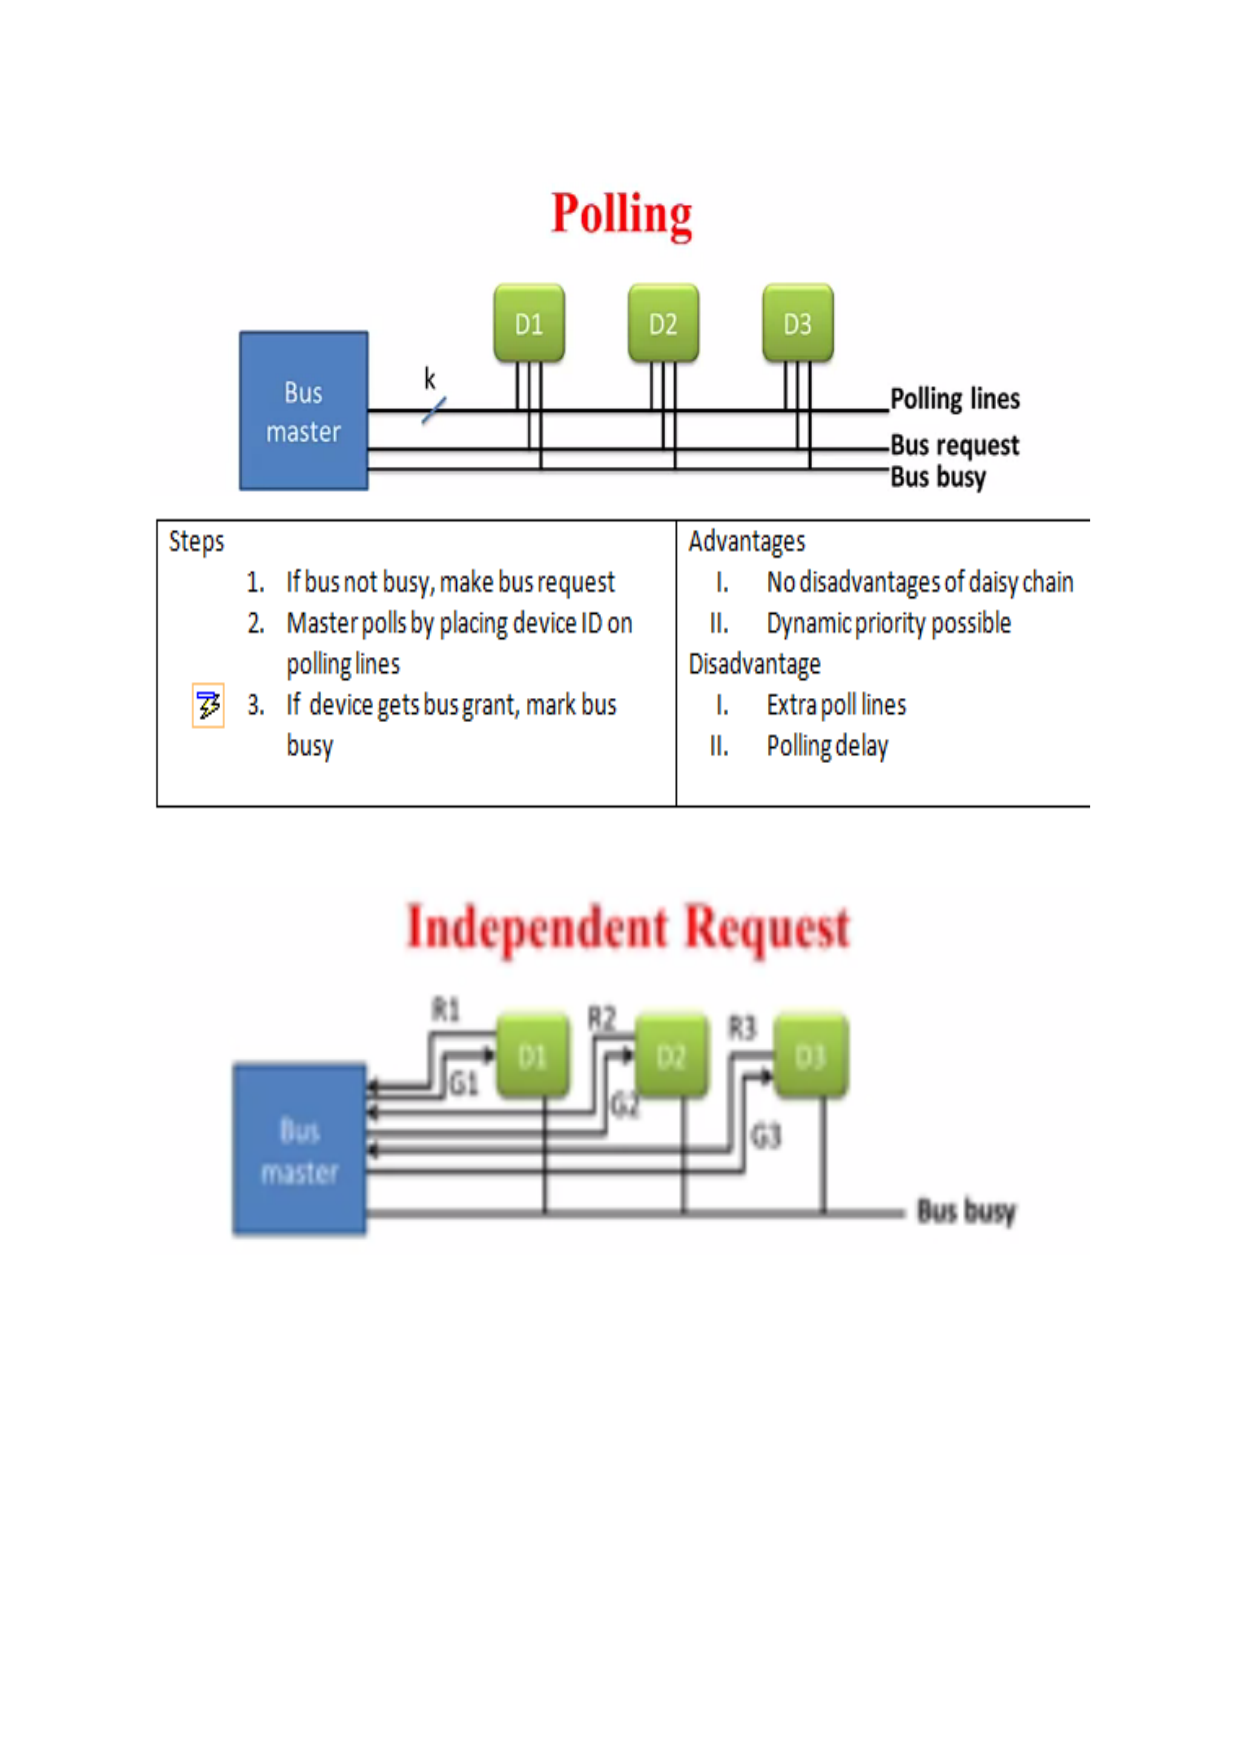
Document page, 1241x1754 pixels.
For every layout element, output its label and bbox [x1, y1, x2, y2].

picture [150, 513, 1091, 822]
picture [150, 887, 1091, 1255]
picture [150, 150, 1091, 496]
